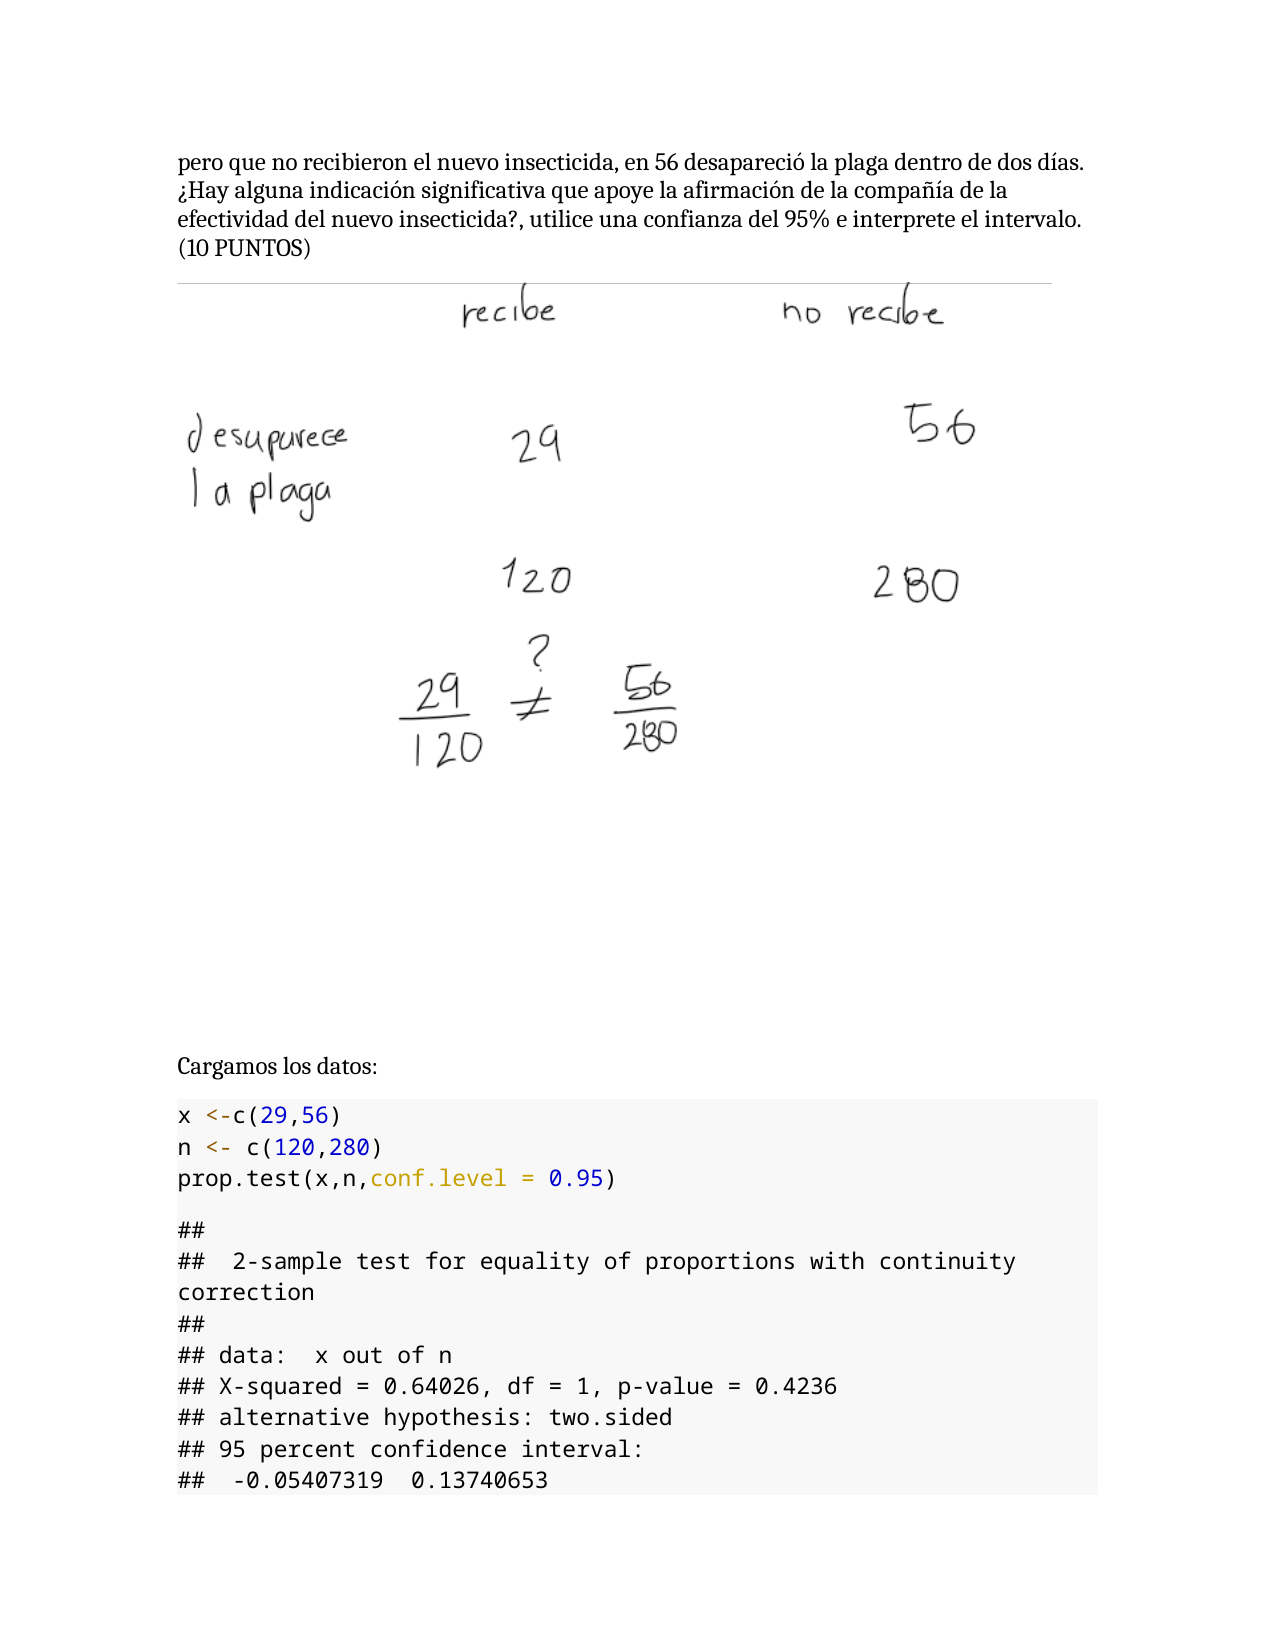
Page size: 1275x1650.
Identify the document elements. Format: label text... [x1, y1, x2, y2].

text Cargamos los datos: [177, 1052, 1098, 1080]
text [177, 1214, 1098, 1495]
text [177, 148, 1098, 263]
text x <-c(29,56) n <- c(120,280) prop.test(x,n,conf.level = 0.95) [342, 1099, 1098, 1193]
picture [177, 281, 1053, 1033]
